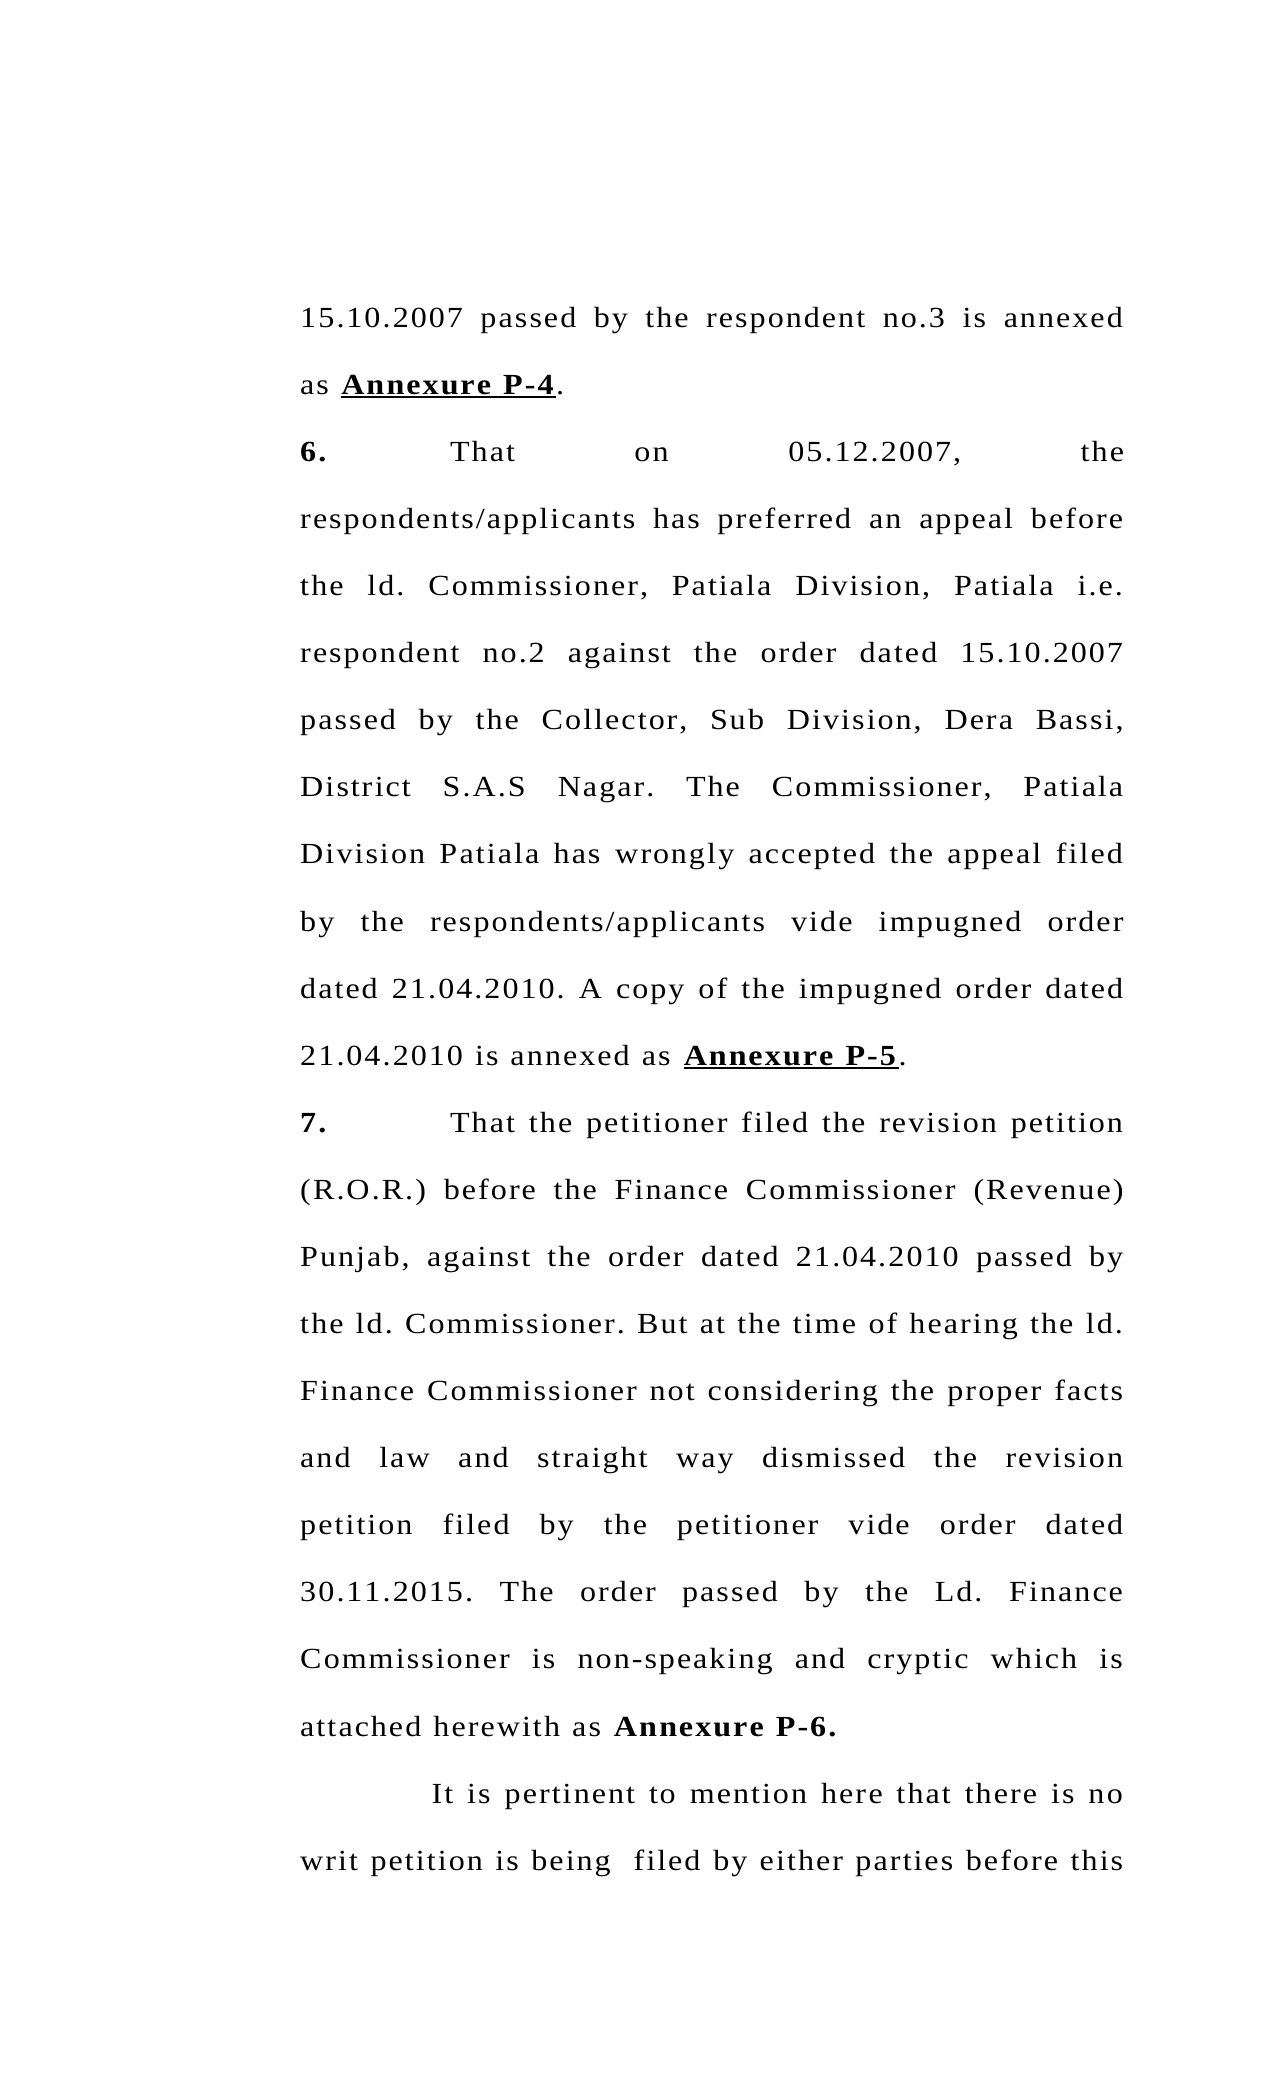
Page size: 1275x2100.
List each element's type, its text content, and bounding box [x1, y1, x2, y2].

text 6. That on 05.12.2007, the respondents/applicants has preferred an appeal before the ld. Commissioner, Patiala Division, Patiala i.e. respondent no.2 against the order dated 15.10.2007 passed by the Collector, Sub Division, Dera Bassi, District S.A.S Nagar. The Commissioner, Patiala Division Patiala has wrongly accepted the appeal filed by the respondents/applicants vide impugned order dated 21.04.2010. A copy of the impugned order dated 21.04.2010 is annexed as Annexure P-5. [300, 434, 1125, 1071]
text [300, 300, 1125, 401]
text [300, 1776, 1125, 1876]
text 7. That the petitioner filed the revision petition (R.O.R.) before the Finance Commissioner (Revenue) Punjab, against the order dated 21.04.2010 passed by the ld. Commissioner. But at the time of hearing the ld. Finance Commissioner not considering the proper facts and law and straight way dismissed the revision petition filed by the petitioner vide order dated 30.11.2015. The order passed by the Ld. Finance Commissioner is non-speaking and cryptic which is attached herewith as Annexure P-6. [300, 1105, 1125, 1742]
